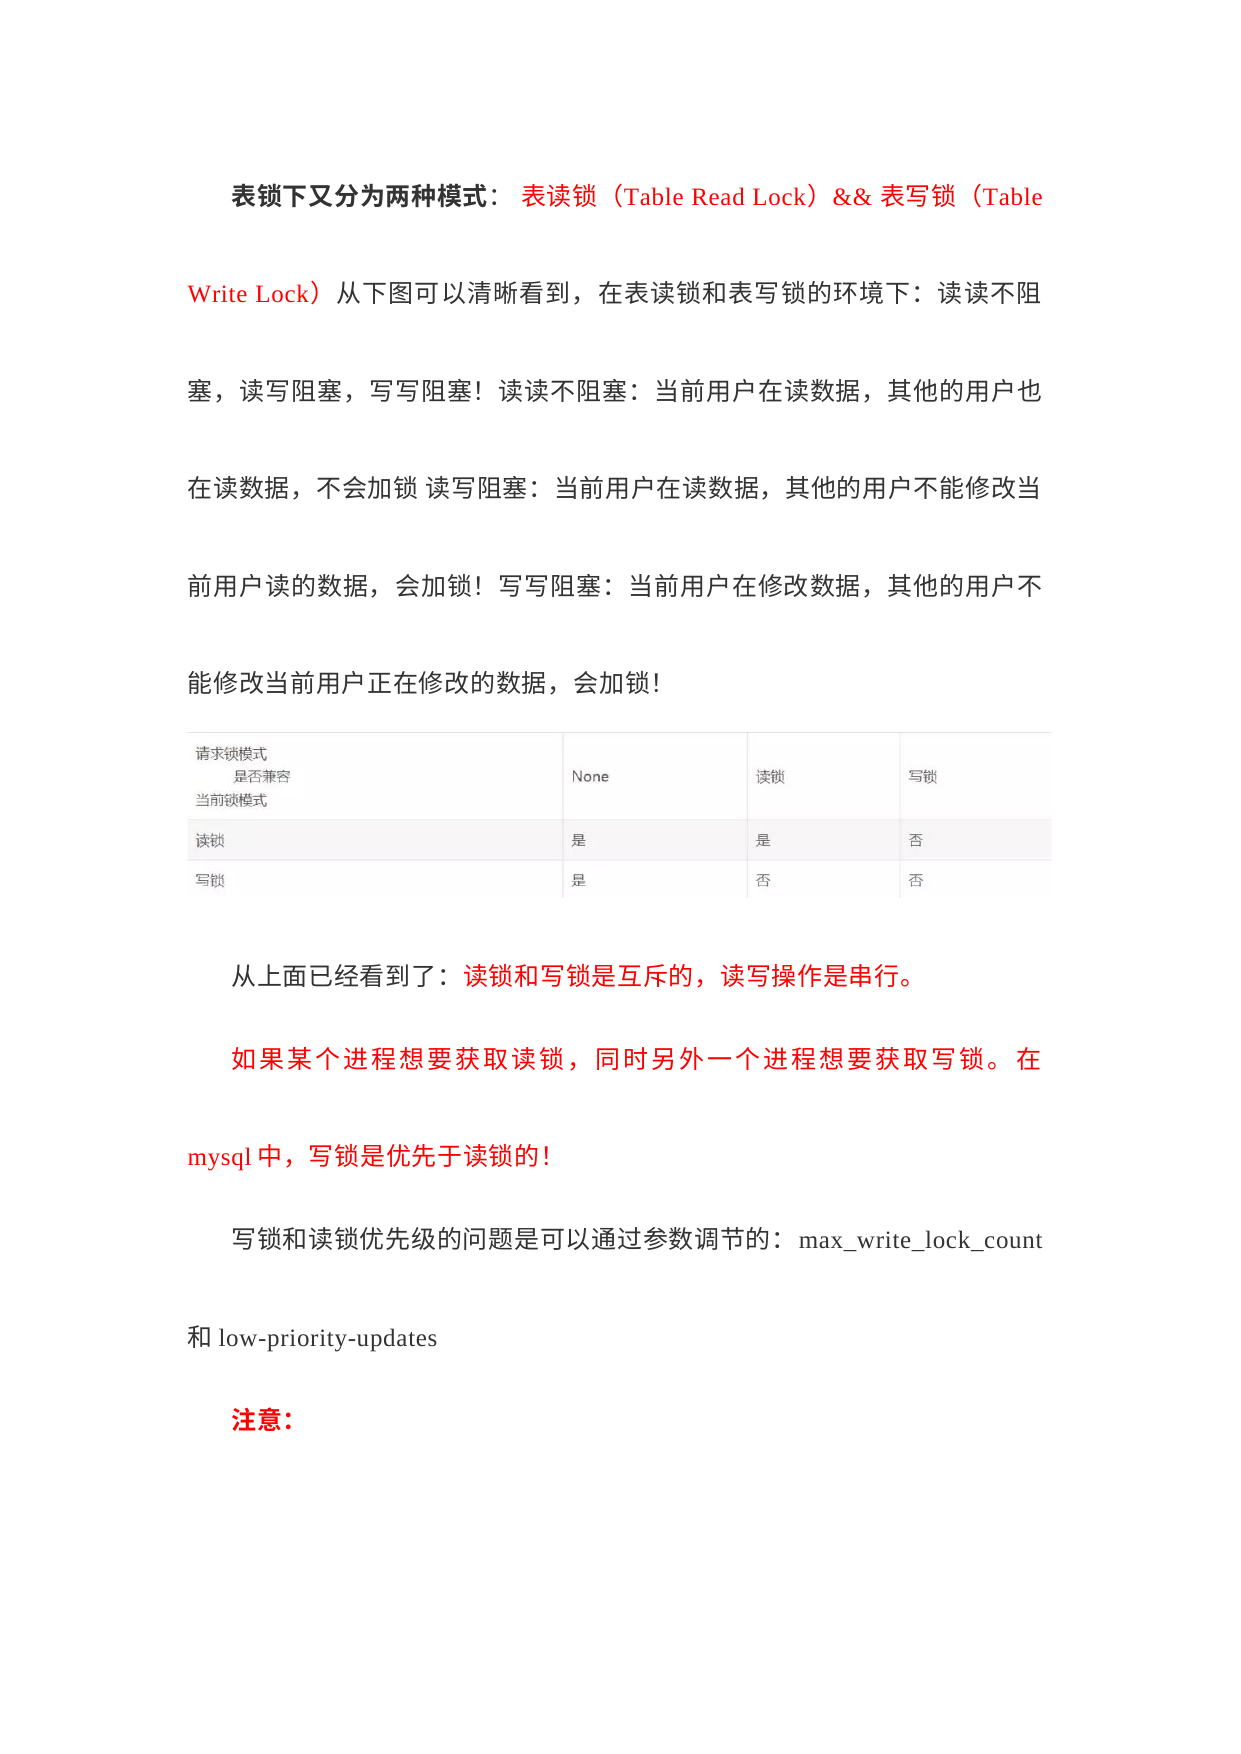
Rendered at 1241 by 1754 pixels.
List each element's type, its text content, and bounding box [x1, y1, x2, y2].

list 从上面已经看到了：读锁和写锁是互斥的，读写操作是串行。 [187, 942, 1043, 1007]
picture [187, 732, 1052, 898]
list 注意： [187, 1386, 1043, 1451]
list 如果某个进程想要获取读锁，同时另外一个进程想要获取写锁。在mysql中，写锁是优先于读锁的！ [187, 1025, 1043, 1187]
list 写锁和读锁优先级的问题是可以通过参数调节的：max_write_lock_count和low-priority-updates [187, 1206, 1043, 1368]
list 表锁下又分为两种模式： 表读锁（Table Read Lock）&& 表写锁（Table Write Lock）从下图可以清晰看到，在表读锁和表写锁的环境下：读读不阻塞，读写阻塞，写写阻塞！读读不阻塞：当前用户在读数据，其他的用户也在读数据，不会加锁 读写阻塞：当前用户在读数据，其他的用户不能修改当前用户读的数据，会加锁！写写阻塞：当前用户在修改数据，其他的用户不能修改当前用户正在修改的数据，会加锁！ [187, 162, 1043, 714]
